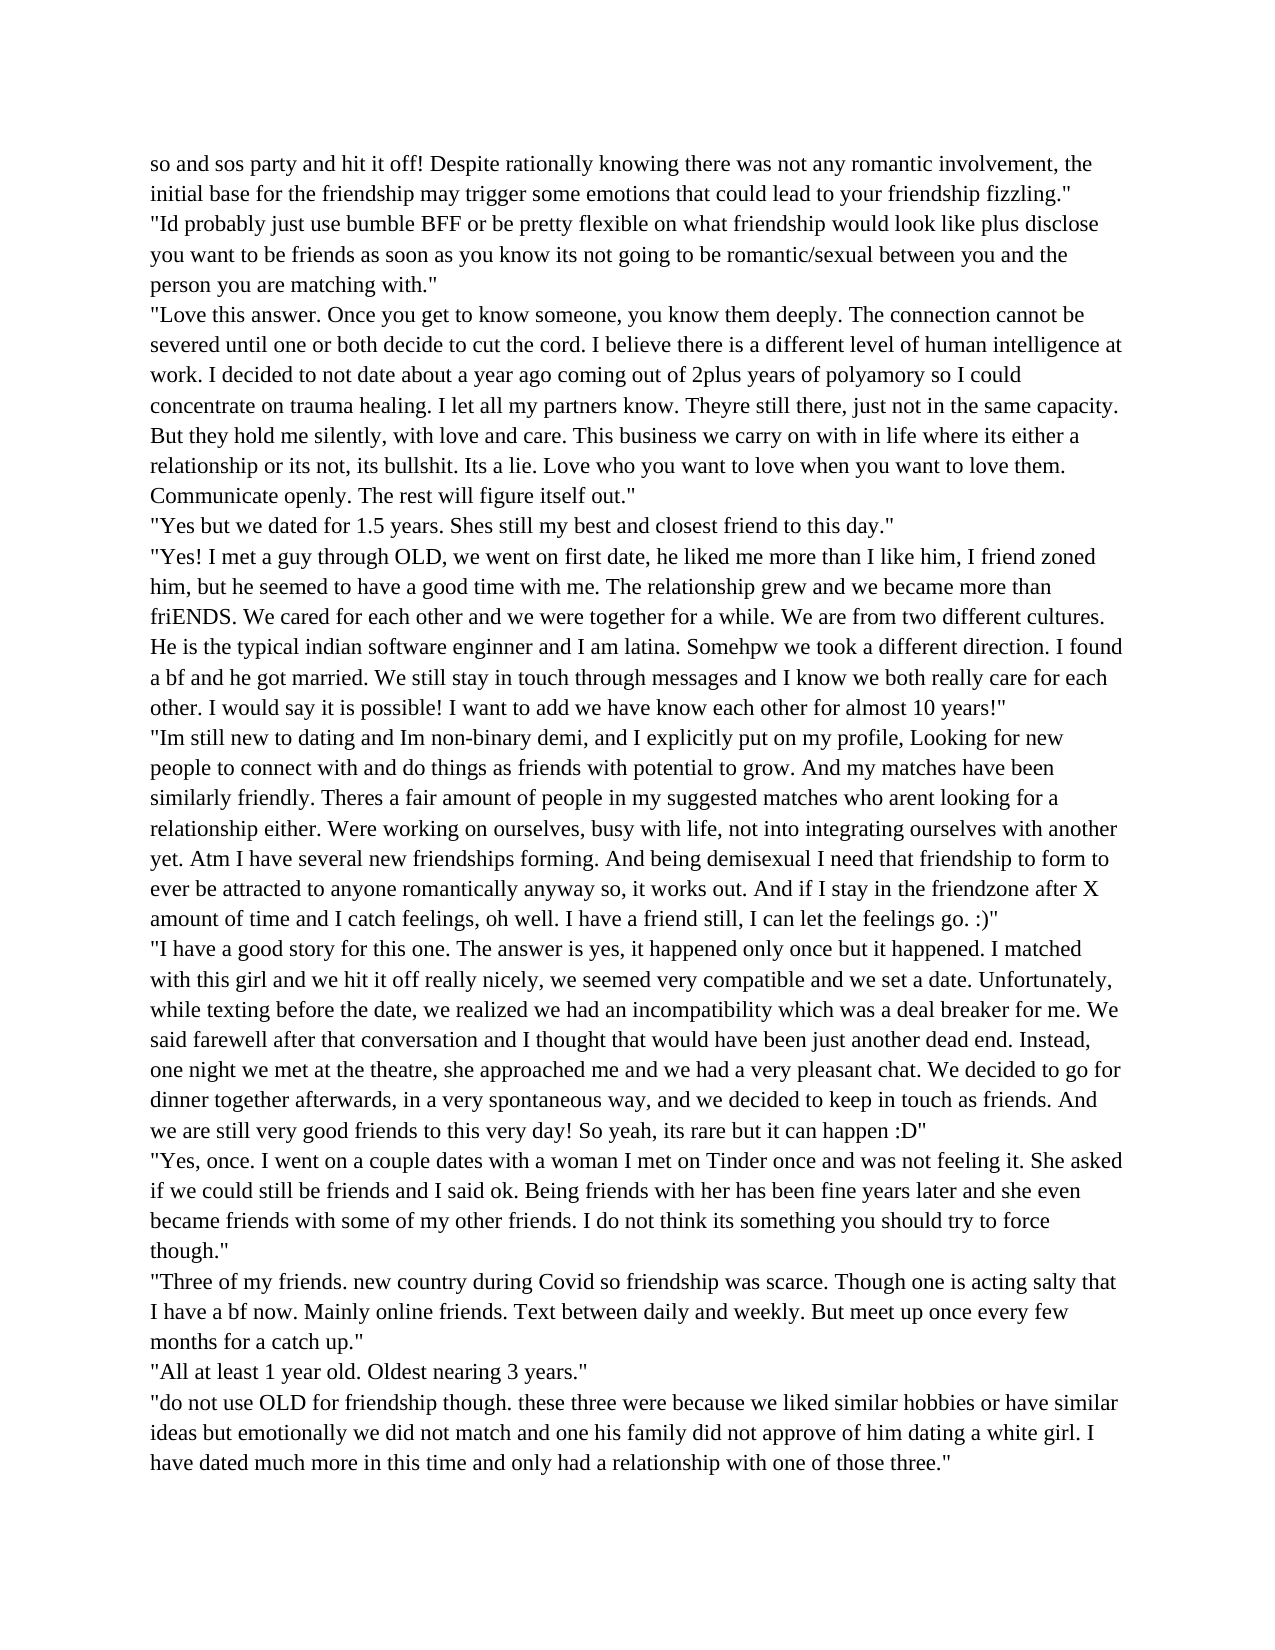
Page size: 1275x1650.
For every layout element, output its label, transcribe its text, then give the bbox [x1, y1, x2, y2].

text "Love this answer. Once you get to know someone, you know them deeply. The connection cannot be severed until one or both decide to cut the cord. I believe there is a different level of human intelligence at work. I decided to not date about a year ago coming out of 2plus years of polyamory so I could concentrate on trauma healing. I let all my partners know. Theyre still there, just not in the same capacity. But they hold me silently, with love and care. This business we carry on with in life where its either a relationship or its not, its bullshit. Its a lie. Love who you want to love when you want to love them. Communicate openly. The rest will figure itself out." [150, 301, 1125, 509]
text "Yes, once. I went on a couple dates with a woman I met on Tinder once and was not feeling it. She asked if we could still be friends and I said ok. Being friends with her has been fine years later and she even became friends with some of my other friends. I do not think its something you should try to force though." [150, 1147, 1125, 1264]
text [150, 150, 1125, 207]
text "Yes but we dated for 1.5 years. Shes still my best and closest friend to this day." [150, 512, 1125, 539]
text "Three of my friends. new country during Covid so friendship was scarce. Though one is acting salty that I have a bf now. Mainly online friends. Text between daily and weekly. But meet up once every few months for a catch up." [150, 1268, 1125, 1354]
text "Im still new to dating and Im non-binary demi, and I explicitly put on my profile, Looking for new people to connect with and do things as friends with potential to grow. And my matches have been similarly friendly. Theres a fair amount of people in my suggested matches who arent looking for a relationship either. Were working on ourselves, busy with life, not into integrating ourselves with another yet. Atm I have several new friendships forming. And being demisexual I need that friendship to form to ever be attracted to anyone romantically anyway so, it works out. And if I stay in the friendzone after X amount of time and I catch feelings, oh well. I have a friend still, I can let the feelings go. :)" [150, 724, 1125, 932]
text "Yes! I met a guy through OLD, we went on first date, he liked me more than I like him, I friend zoned him, but he seemed to have a good time with me. The relationship grew and we became more than friENDS. We cared for each other and we were together for a while. We are from two different cultures. He is the typical indian software enginner and I am latina. Somehpw we took a different direction. I found a bf and he got married. We still stay in touch through messages and I know we both really care for each other. I would say it is possible! I want to add we have know each other for almost 10 years!" [150, 543, 1125, 720]
text "All at least 1 year old. Oldest nearing 3 years." [150, 1358, 1125, 1385]
text "I have a good story for this one. The answer is yes, it happened only once but it happened. I matched with this girl and we hit it off really nicely, we seemed very compatible and we set a date. Unfortunately, while texting before the date, we realized we had an incompatibility which was a deal breaker for me. We said farewell after that conversation and I thought that would have been just another dead end. Instead, one night we met at the theatre, she approached me and we had a very pleasant chat. We decided to go for dinner together afterwards, in a very spontaneous way, and we decided to keep in touch as friends. And we are still very good friends to this very day! So yeah, its rare but it can happen :D" [150, 935, 1125, 1143]
text "do not use OLD for friendship though. these three were because we liked similar hobbies or have similar ideas but emotionally we did not match and one his family did not approve of him dating a white girl. I have dated much more in this time and only had a relationship with one of those three." [150, 1388, 1125, 1475]
text "Id probably just use bumble BFF or be pretty flexible on what friendship would look like plus disclose you want to be friends as soon as you know its not going to be romantic/sexual between you and the person you are matching with." [150, 210, 1125, 297]
